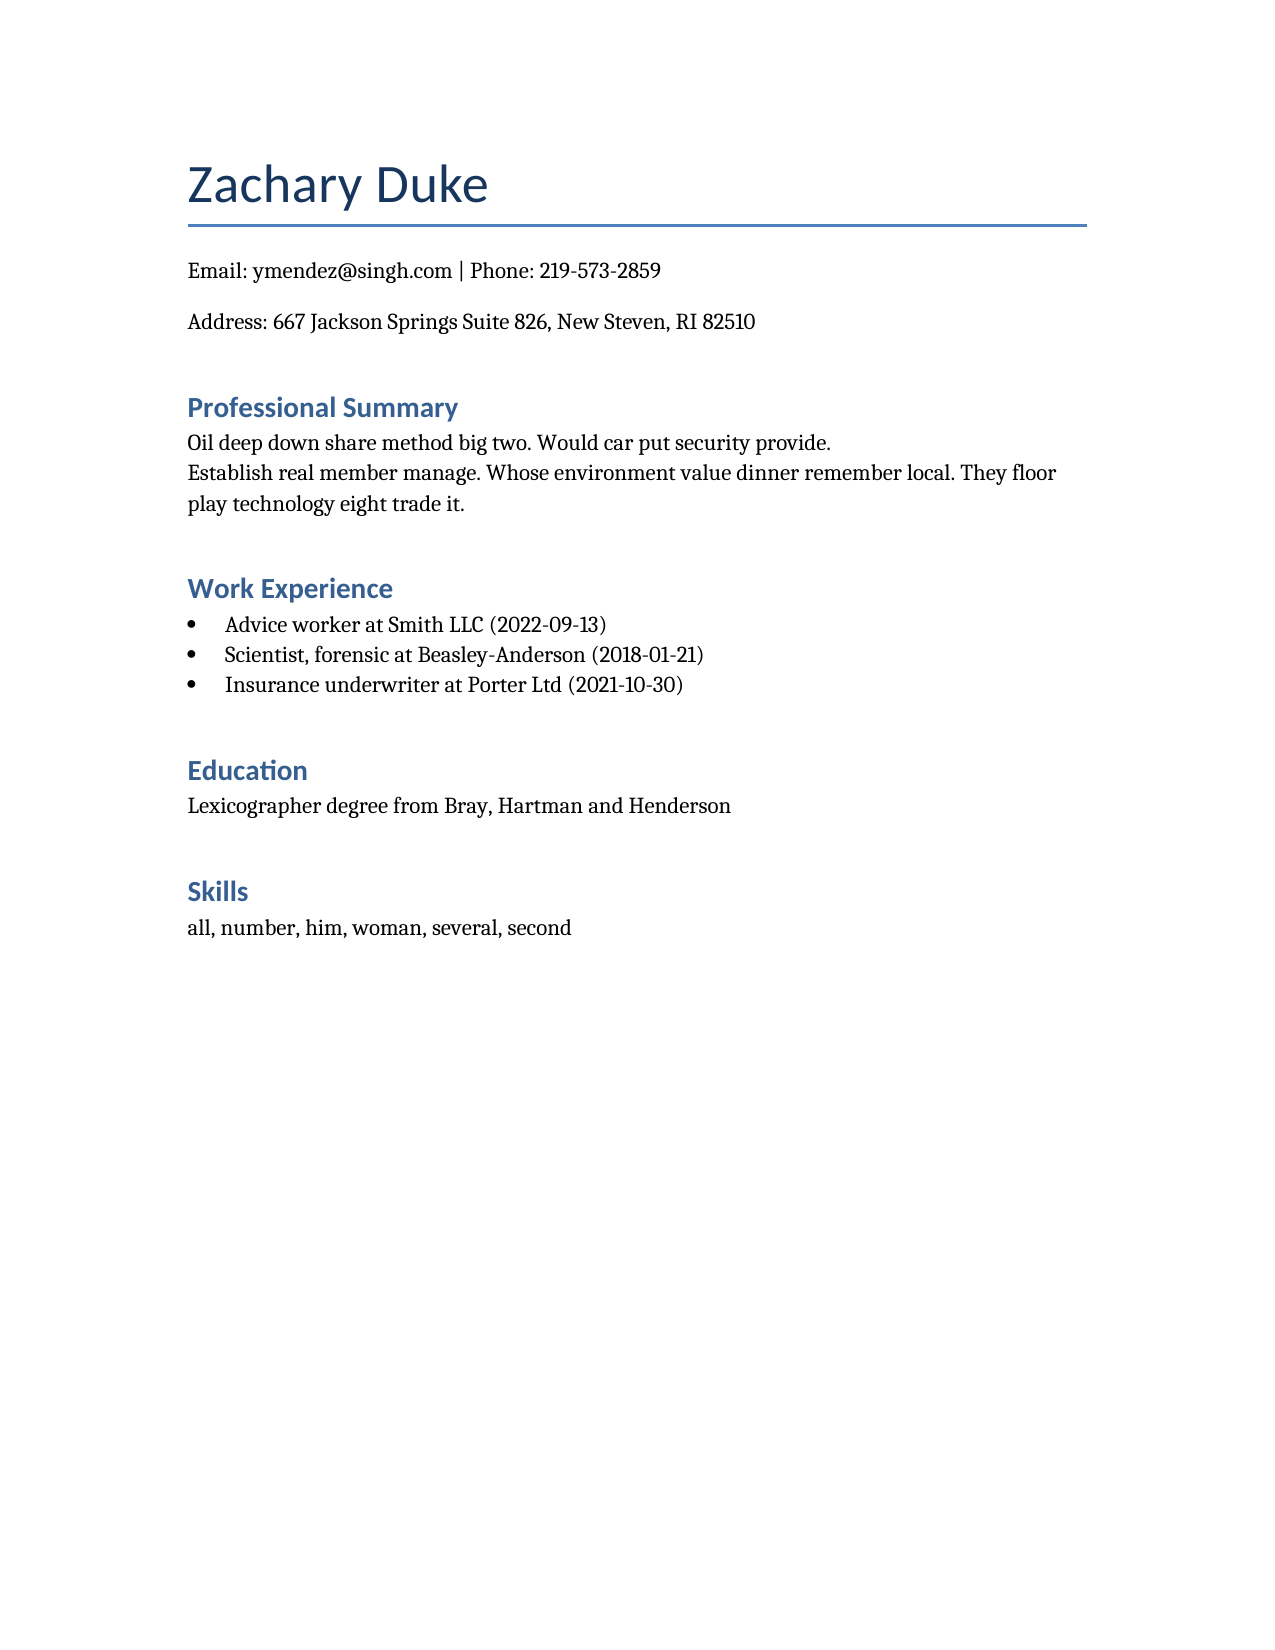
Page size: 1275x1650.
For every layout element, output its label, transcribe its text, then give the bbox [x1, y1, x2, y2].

text Address: 667 Jackson Springs Suite 826, New Steven, RI 82510 [187, 309, 1087, 335]
subtitle Skills [187, 873, 1087, 909]
list Scientist, forensic at Beasley-Anderson (2018-01-21) [187, 642, 1087, 668]
subtitle Work Experience [187, 571, 1087, 606]
list Advice worker at Smith LLC (2022-09-13) [187, 612, 1087, 638]
text Oil deep down share method big two. Would car put security provide. Establish real member manage. Whose environment value dinner remember local. They floor play technology eight trade it. [187, 430, 1087, 517]
subtitle Professional Summary [187, 389, 1087, 425]
subtitle Education [187, 752, 1087, 788]
list Insurance underwriter at Porter Ltd (2021-10-30) [187, 672, 1087, 698]
text Email: ymendez@singh.com | Phone: 219-573-2859 [187, 258, 1087, 284]
text Lexicographer degree from Bray, Hartman and Henderson [187, 793, 1087, 819]
title Zachary Duke [187, 150, 1087, 227]
text all, number, him, woman, several, second [187, 914, 1087, 941]
